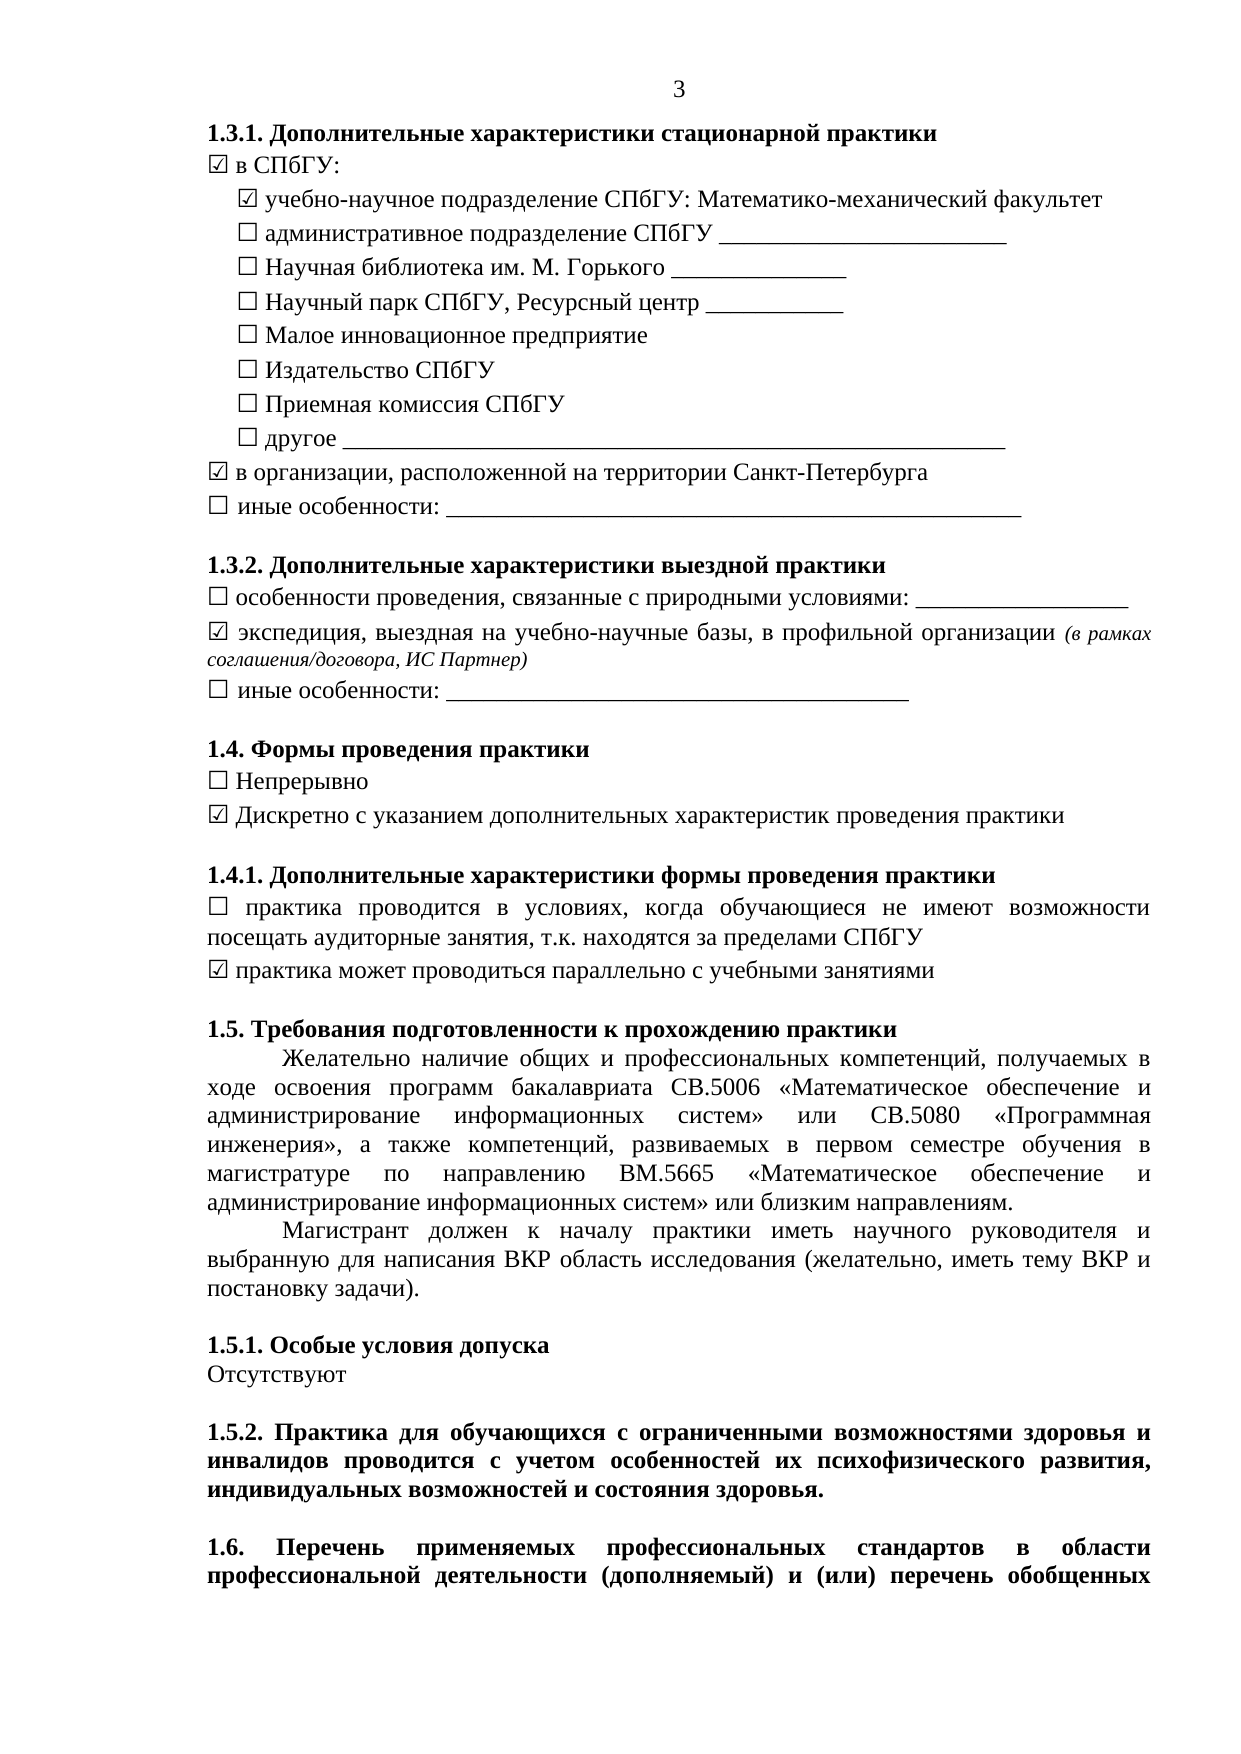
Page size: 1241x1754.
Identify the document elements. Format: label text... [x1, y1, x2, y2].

text ☐ Малое инновационное предприятие [236, 317, 1152, 351]
text ☐ особенности проведения, связанные с природными условиями: _________________ [207, 579, 1152, 613]
text 1.4.1. Дополнительные характеристики формы проведения практики [207, 860, 1152, 888]
text ☐ Издательство СПбГУ [236, 351, 1152, 385]
text ☐ иные особенности: _____________________________________ [207, 671, 1152, 705]
text Отсутствуют [207, 1359, 1152, 1388]
text 1.5. Требования подготовленности к прохождению практики [207, 1014, 1152, 1043]
text ☑ в организации, расположенной на территории Санкт-Петербурга [207, 453, 1152, 487]
text 1.5.2. Практика для обучающихся с ограниченными возможностями здоровья и инвалидов проводится с учетом особенностей их психофизического развития, индивидуальных возможностей и состояния здоровья. [207, 1417, 1152, 1503]
text Магистрант должен к началу практики иметь научного руководителя и выбранную для написания ВКР область исследования (желательно, иметь тему ВКР и постановку задачи). [207, 1215, 1152, 1302]
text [207, 1532, 1152, 1589]
text ☑ в СПбГУ: [207, 147, 1152, 181]
text ☐ Непрерывно [207, 763, 1152, 797]
text 1.3.1. Дополнительные характеристики стационарной практики [207, 118, 1152, 147]
text ☐ Приемная комиссия СПбГУ [236, 385, 1152, 419]
text 1.3.2. Дополнительные характеристики выездной практики [207, 550, 1152, 579]
text ☐ Научная библиотека им. М. Горького ______________ [236, 249, 1152, 283]
text ☐ Научный парк СПбГУ, Ресурсный центр ___________ [236, 283, 1152, 317]
text ☑ учебно-научное подразделение СПбГУ: Математико-механический факультет [236, 181, 1152, 215]
text 1.4. Формы проведения практики [207, 734, 1152, 763]
text ☑ практика может проводиться параллельно с учебными занятиями [207, 951, 1152, 985]
text Желательно наличие общих и профессиональных компетенций, получаемых в ходе освоения программ бакалавриата СВ.5006 «Математическое обеспечение и администрирование информационных систем» или СВ.5080 «Программная инженерия», а также компетенций, развиваемых в первом семестре обучения в магистратуре по направлению ВМ.5665 «Математическое обеспечение и администрирование информационных систем» или близким направлениям. [207, 1043, 1152, 1215]
text ☐ иные особенности: ______________________________________________ [207, 487, 1152, 522]
text ☑ Дискретно с указанием дополнительных характеристик проведения практики [207, 797, 1152, 831]
text ☑ экспедиция, выездная на учебно-научные базы, в профильной организации (в рамках соглашения/договора, ИС Партнер) [207, 613, 1152, 671]
text ☐ практика проводится в условиях, когда обучающиеся не имеют возможности посещать аудиторные занятия, т.к. находятся за пределами СПбГУ [207, 888, 1152, 951]
text 1.5.1. Особые условия допуска [207, 1330, 1152, 1359]
text ☐ административное подразделение СПбГУ _______________________ [236, 215, 1152, 249]
text ☐ другое _____________________________________________________ [236, 419, 1152, 453]
